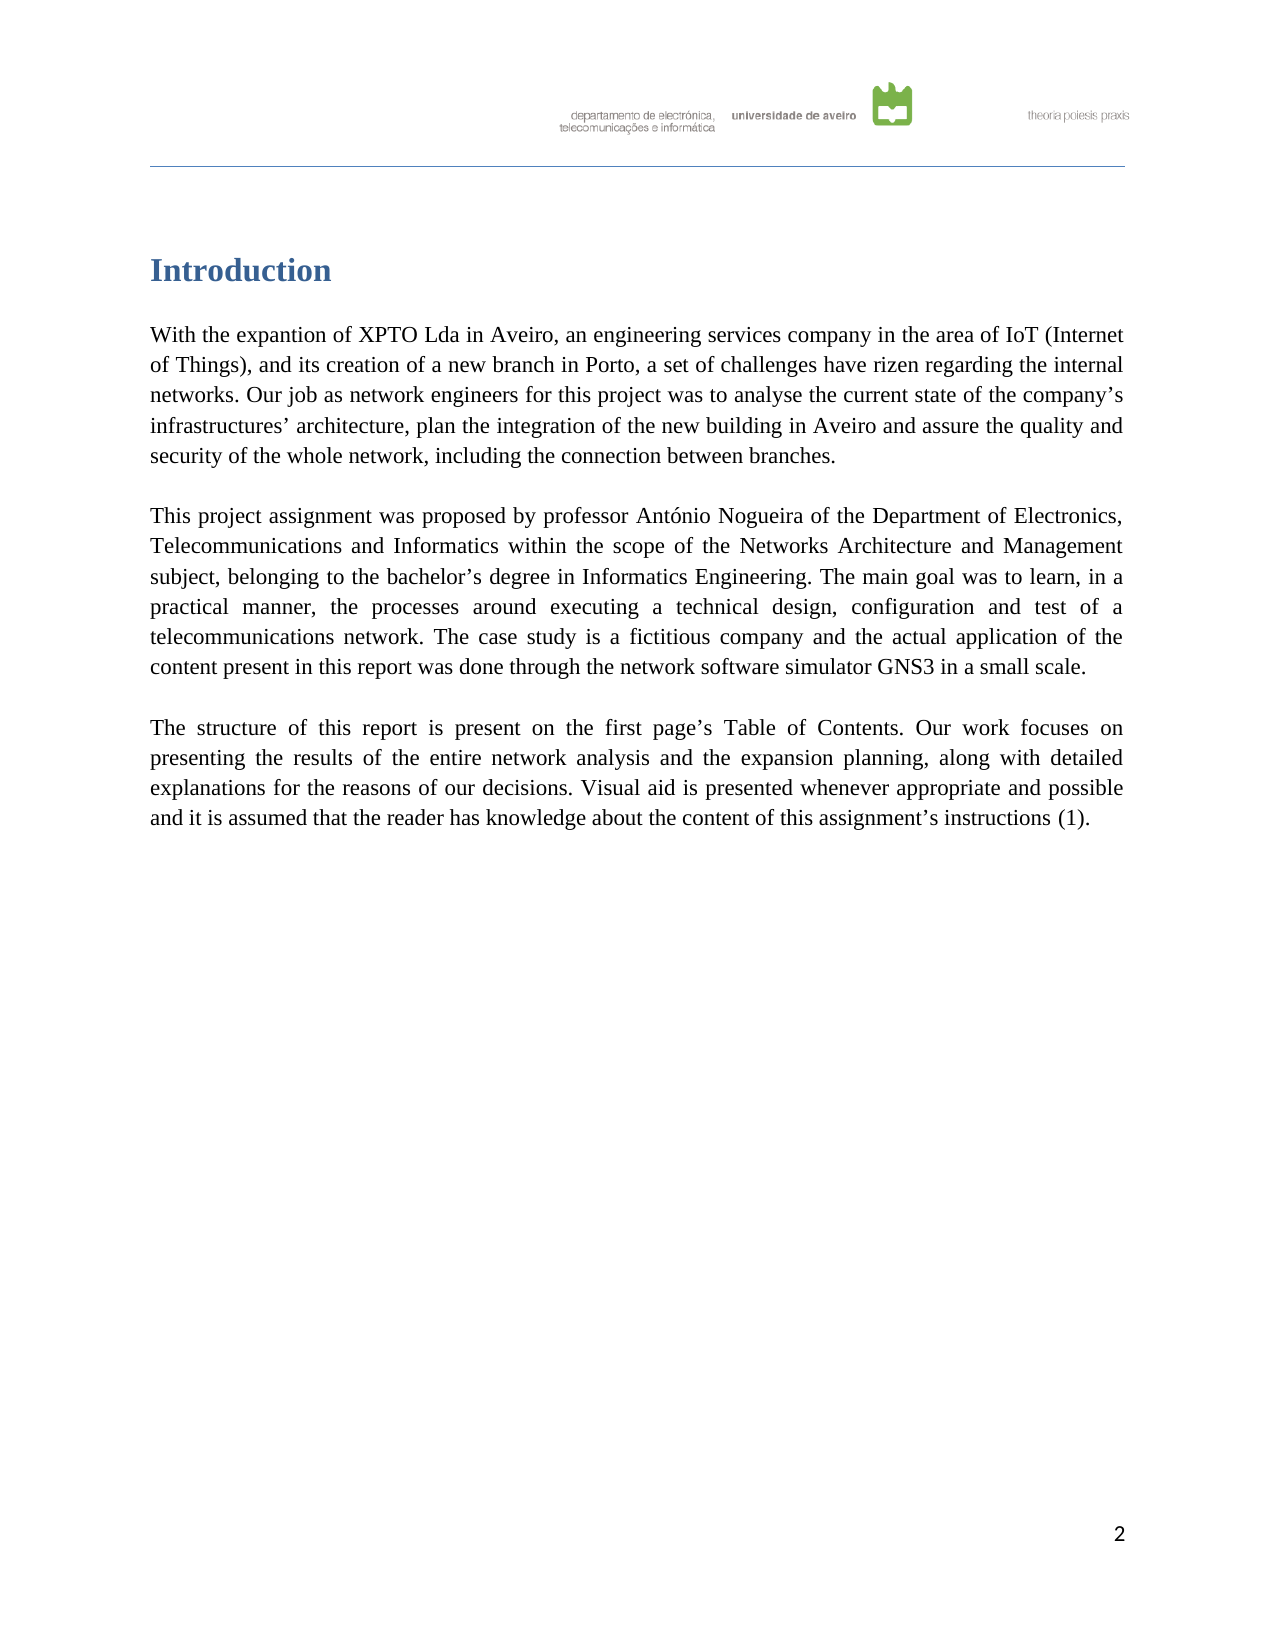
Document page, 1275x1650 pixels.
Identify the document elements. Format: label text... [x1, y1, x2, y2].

picture [549, 75, 1145, 143]
text With the expantion of XPTO Lda in Aveiro, an engineering services company in the area of IoT (Internet of Things), and its creation of a new branch in Porto, a set of challenges have rizen regarding the internal networks. Our job as network engineers for this project was to analyse the current state of the company’s infrastructures’ architecture, plan the integration of the new building in Aveiro and assure the quality and security of the whole network, including the connection between branches. [150, 321, 1125, 468]
subtitle Introduction [150, 251, 1125, 289]
text This project assignment was proposed by professor António Nogueira of the Department of Electronics, Telecommunications and Informatics within the scope of the Networks Architecture and Management subject, belonging to the bachelor’s degree in Informatics Engineering. The main goal was to learn, in a practical manner, the processes around executing a technical design, configuration and test of a telecommunications network. The case study is a fictitious company and the actual application of the content present in this report was done through the network software simulator GNS3 in a small scale. [150, 502, 1125, 680]
text The structure of this report is present on the first page’s Table of Contents. Our work focuses on presenting the results of the entire network analysis and the expansion planning, along with detailed explanations for the reasons of our decisions. Visual aid is presented whenever appropriate and possible and it is assumed that the reader has knowledge about the content of this assignment’s instructions . [150, 714, 1125, 831]
